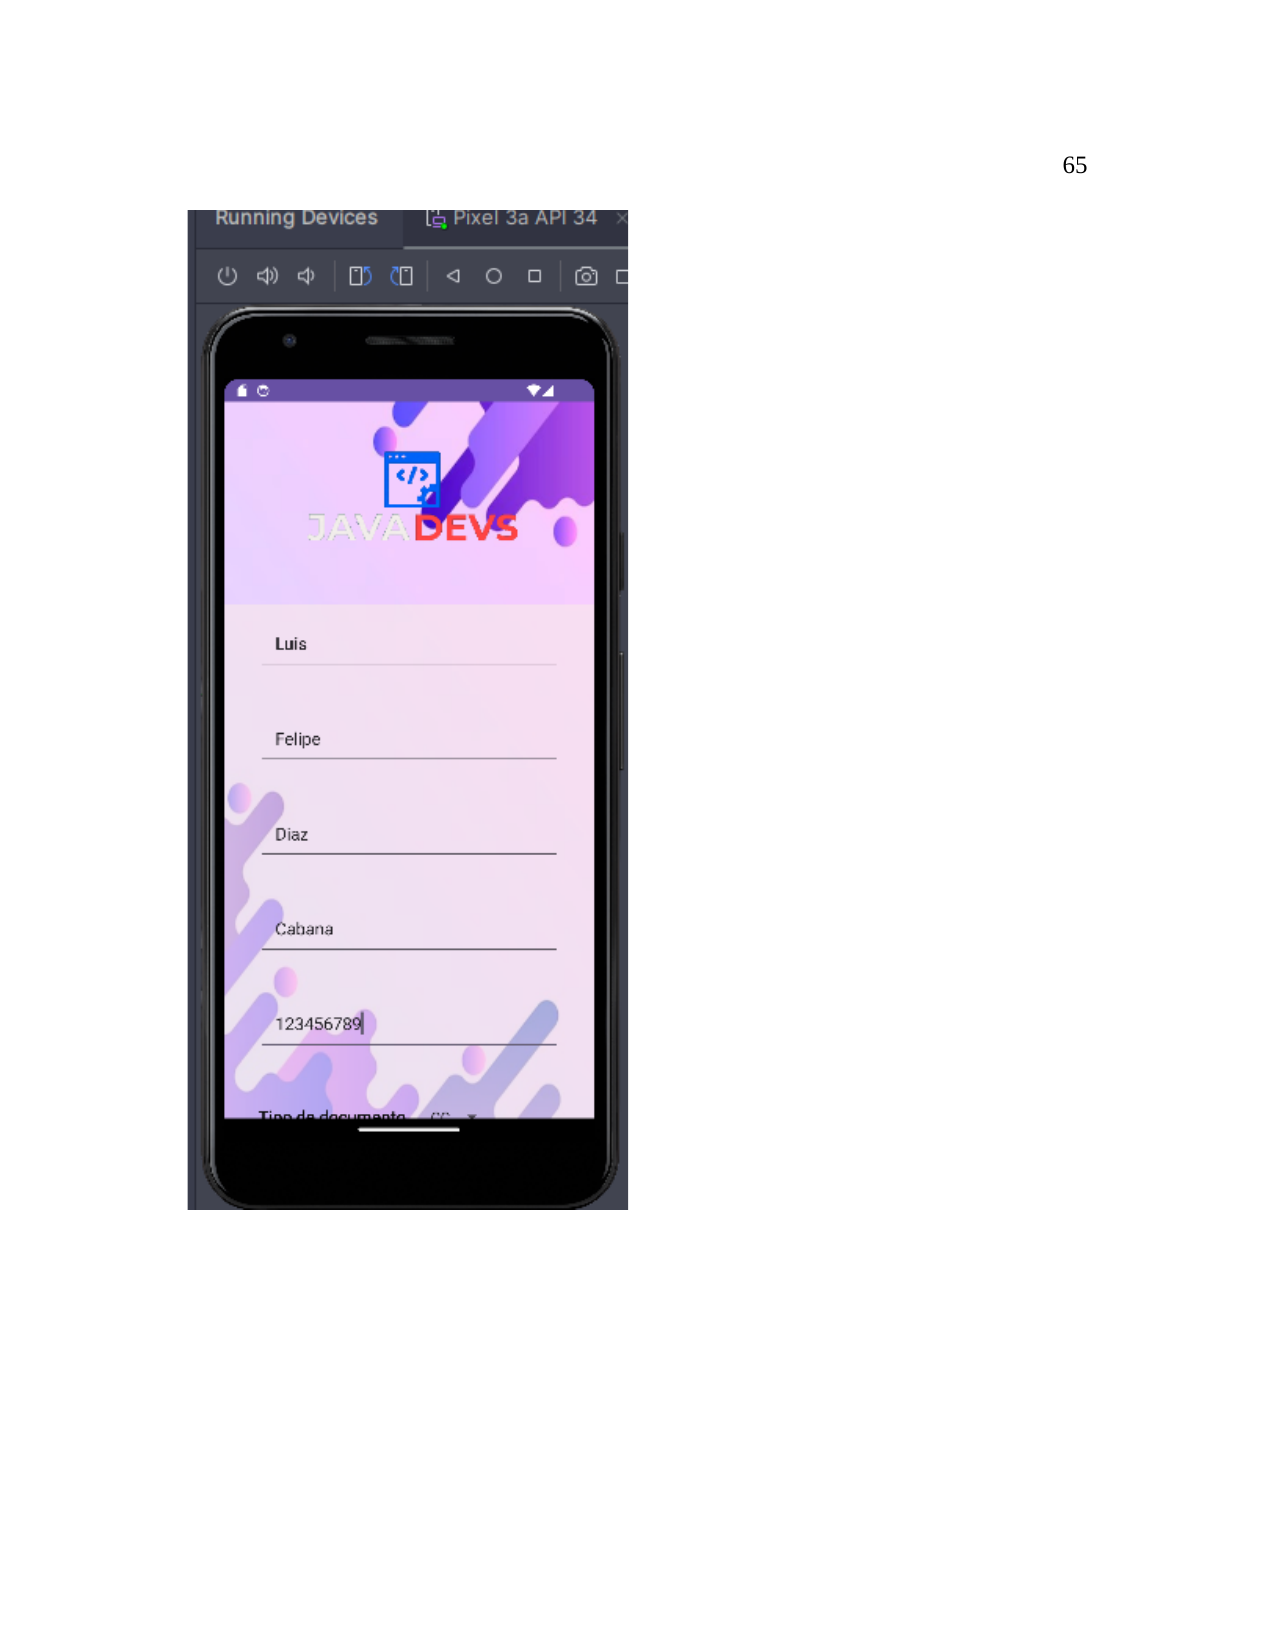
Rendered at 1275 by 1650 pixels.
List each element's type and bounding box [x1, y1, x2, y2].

picture [187, 210, 629, 1210]
